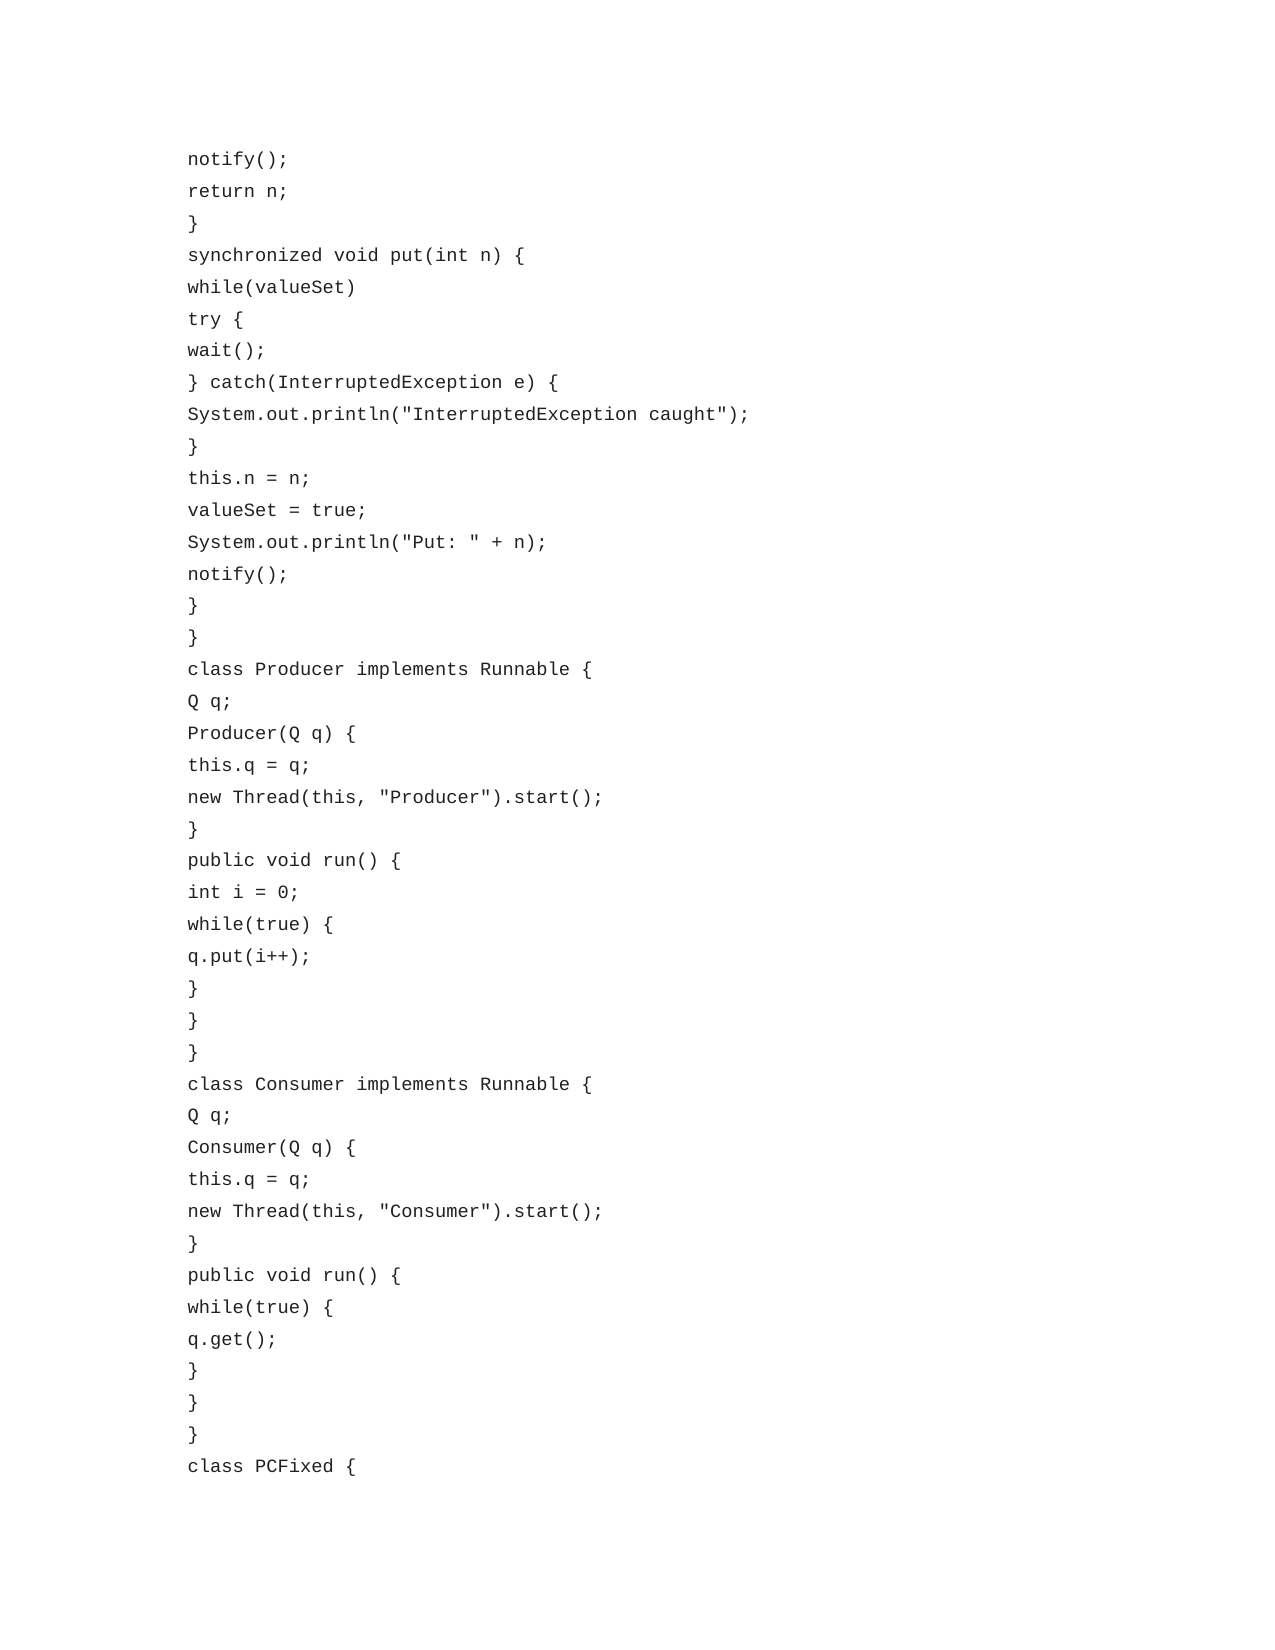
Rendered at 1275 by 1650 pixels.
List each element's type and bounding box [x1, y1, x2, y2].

text [187, 150, 1125, 1478]
